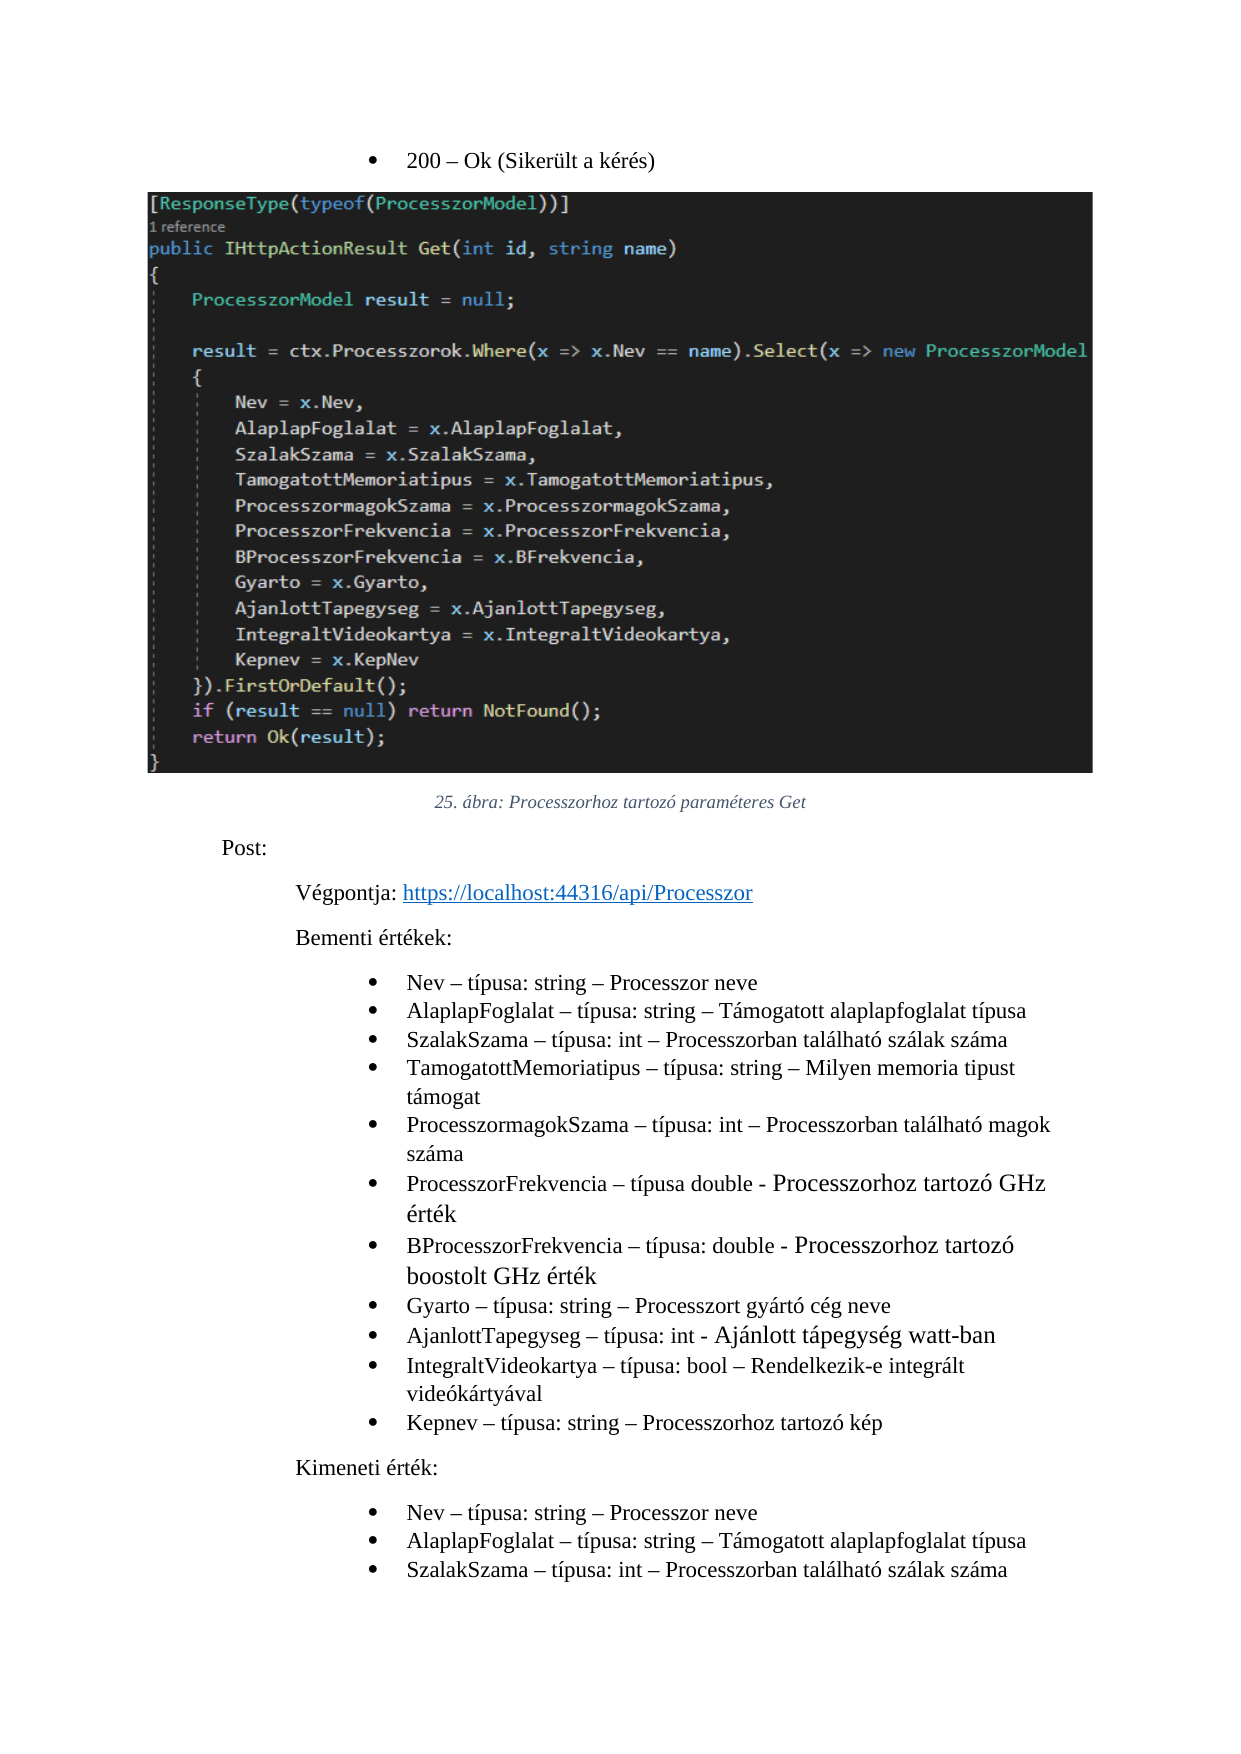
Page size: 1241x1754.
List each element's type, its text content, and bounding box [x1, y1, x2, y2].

text Végpontja: https://localhost:44316/api/Processzor [148, 879, 1093, 905]
list TamogatottMemoriatipus – típusa: string – Milyen memoria tipust támogat [369, 1054, 1093, 1109]
list SzalakSzama – típusa: int – Processzorban található szálak száma [369, 1556, 1093, 1582]
list IntegraltVideokartya – típusa: bool – Rendelkezik-e integrált videókártyával [369, 1352, 1093, 1406]
list ProcesszorFrekvencia – típusa double - Processzorhoz tartozó GHz érték [369, 1168, 1093, 1228]
list AlaplapFoglalat – típusa: string – Támogatott alaplapfoglalat típusa [369, 997, 1093, 1024]
list Kepnev – típusa: string – Processzorhoz tartozó kép [369, 1408, 1093, 1435]
text Post: [148, 834, 1093, 860]
text Kimeneti érték: [295, 1454, 1093, 1480]
list Nev – típusa: string – Processzor neve [369, 1499, 1093, 1525]
list Gyarto – típusa: string – Processzort gyártó cég neve [369, 1292, 1093, 1318]
list BProcesszorFrekvencia – típusa: double - Processzorhoz tartozó boostolt GHz érték [369, 1230, 1093, 1290]
text 25. ábra: Processzorhoz tartozó paraméteres Get [148, 791, 1093, 813]
list Nev – típusa: string – Processzor neve [369, 969, 1093, 995]
list SzalakSzama – típusa: int – Processzorban található szálak száma [369, 1026, 1093, 1052]
list AlaplapFoglalat – típusa: string – Támogatott alaplapfoglalat típusa [369, 1527, 1093, 1553]
list AjanlottTapegyseg – típusa: int - Ajánlott tápegység watt-ban [369, 1321, 1093, 1349]
text Bementi értékek: [148, 924, 1093, 950]
list ProcesszormagokSzama – típusa: int – Processzorban található magok száma [369, 1111, 1093, 1166]
picture [147, 192, 1093, 773]
list 200 – Ok (Sikerült a kérés) [369, 148, 1093, 174]
